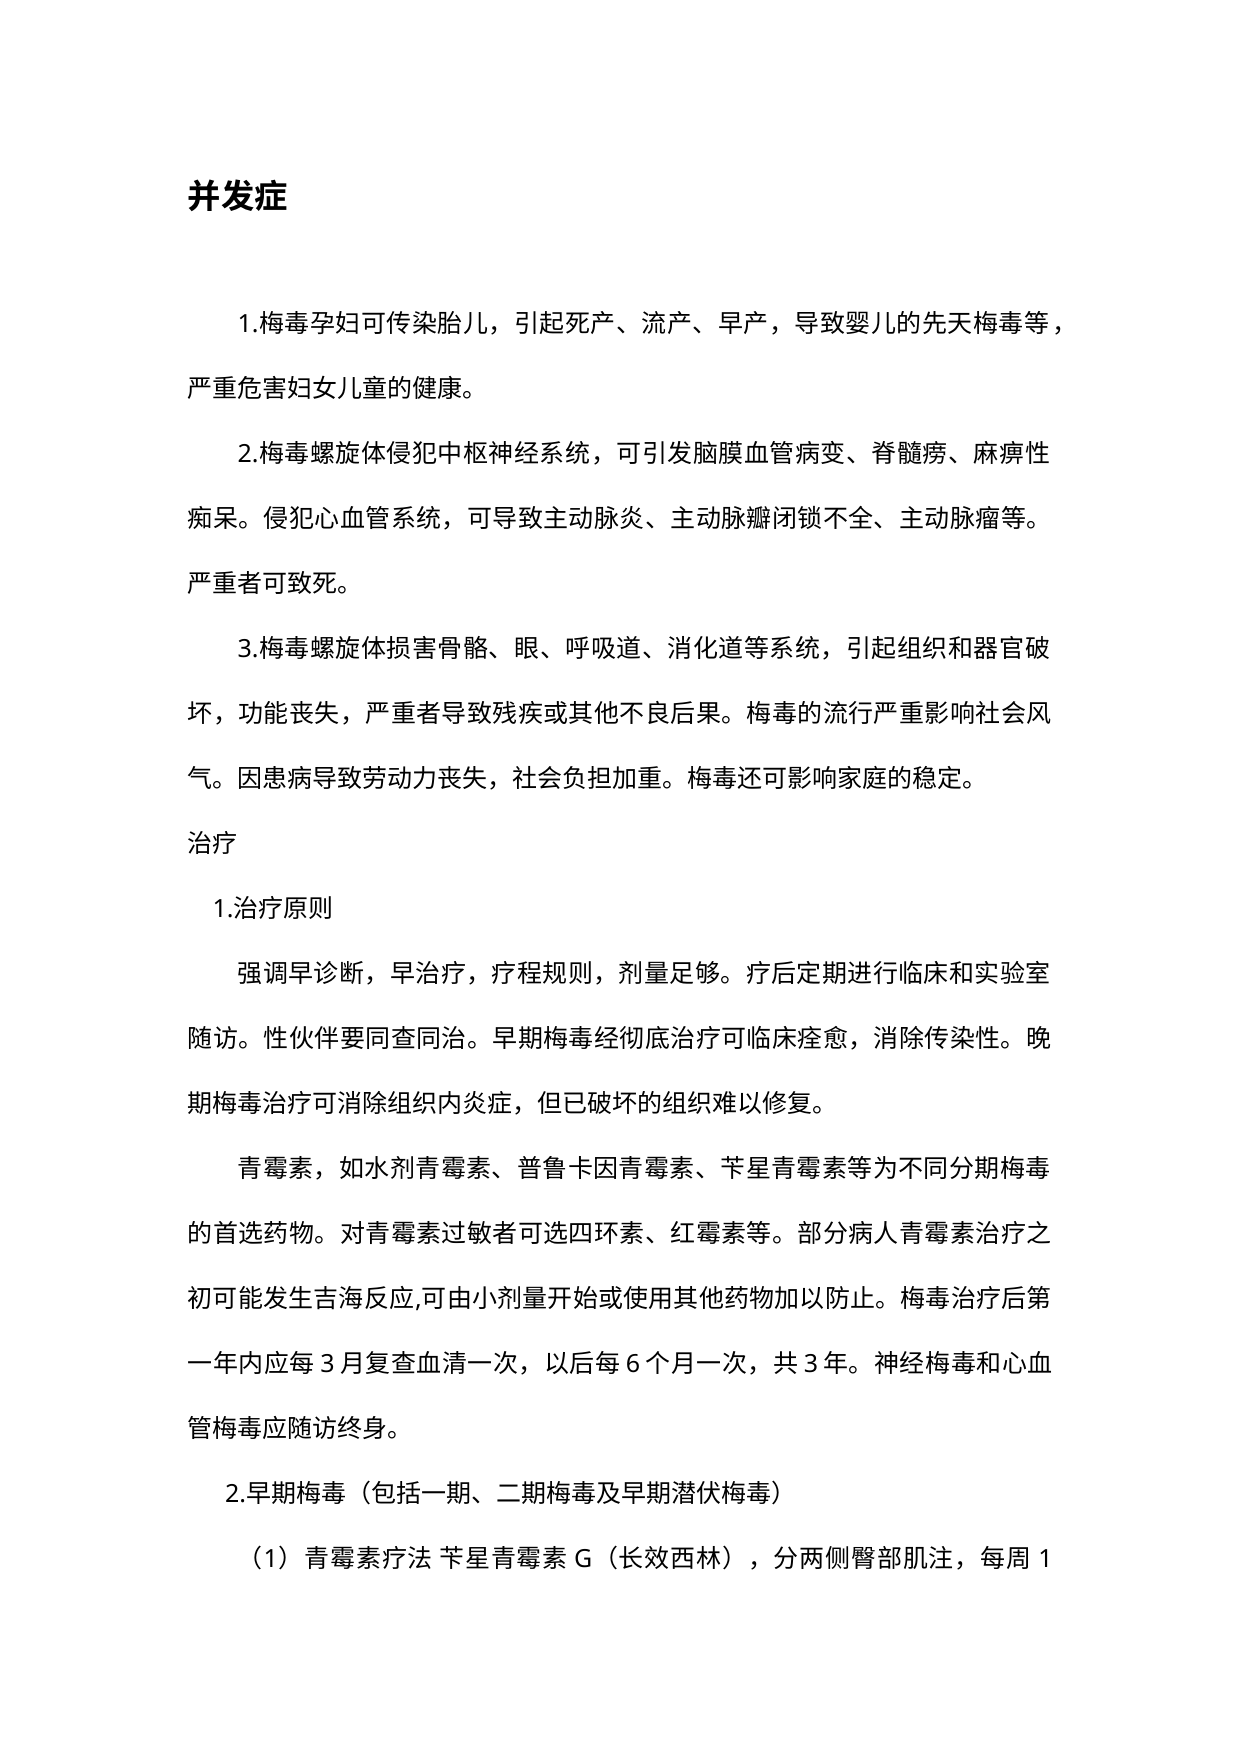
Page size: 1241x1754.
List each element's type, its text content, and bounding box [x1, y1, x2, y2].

text 1.梅毒孕妇可传染胎儿，引起死产、流产、早产，导致婴儿的先天梅毒等，严重危害妇女儿童的健康。 [187, 289, 1053, 419]
text 2.早期梅毒（包括一期、二期梅毒及早期潜伏梅毒） [187, 1459, 1053, 1524]
subtitle 治疗 [187, 809, 1053, 874]
text 强调早诊断，早治疗，疗程规则，剂量足够。疗后定期进行临床和实验室随访。性伙伴要同查同治。早期梅毒经彻底治疗可临床痊愈，消除传染性。晚期梅毒治疗可消除组织内炎症，但已破坏的组织难以修复。 [187, 939, 1053, 1134]
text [187, 1524, 1053, 1589]
text 3.梅毒螺旋体损害骨骼、眼、呼吸道、消化道等系统，引起组织和器官破坏，功能丧失，严重者导致残疾或其他不良后果。梅毒的流行严重影响社会风气。因患病导致劳动力丧失，社会负担加重。梅毒还可影响家庭的稳定。 [187, 614, 1053, 809]
text 青霉素，如水剂青霉素、普鲁卡因青霉素、苄星青霉素等为不同分期梅毒的首选药物。对青霉素过敏者可选四环素、红霉素等。部分病人青霉素治疗之初可能发生吉海反应,可由小剂量开始或使用其他药物加以防止。梅毒治疗后第一年内应每3月复查血清一次，以后每6个月一次，共3年。神经梅毒和心血管梅毒应随访终身。 [187, 1134, 1053, 1459]
subtitle 并发症 [187, 162, 1053, 227]
text 1.治疗原则 [187, 874, 1053, 939]
text 2.梅毒螺旋体侵犯中枢神经系统，可引发脑膜血管病变、脊髓痨、麻痹性痴呆。侵犯心血管系统，可导致主动脉炎、主动脉瓣闭锁不全、主动脉瘤等。严重者可致死。 [187, 419, 1053, 614]
